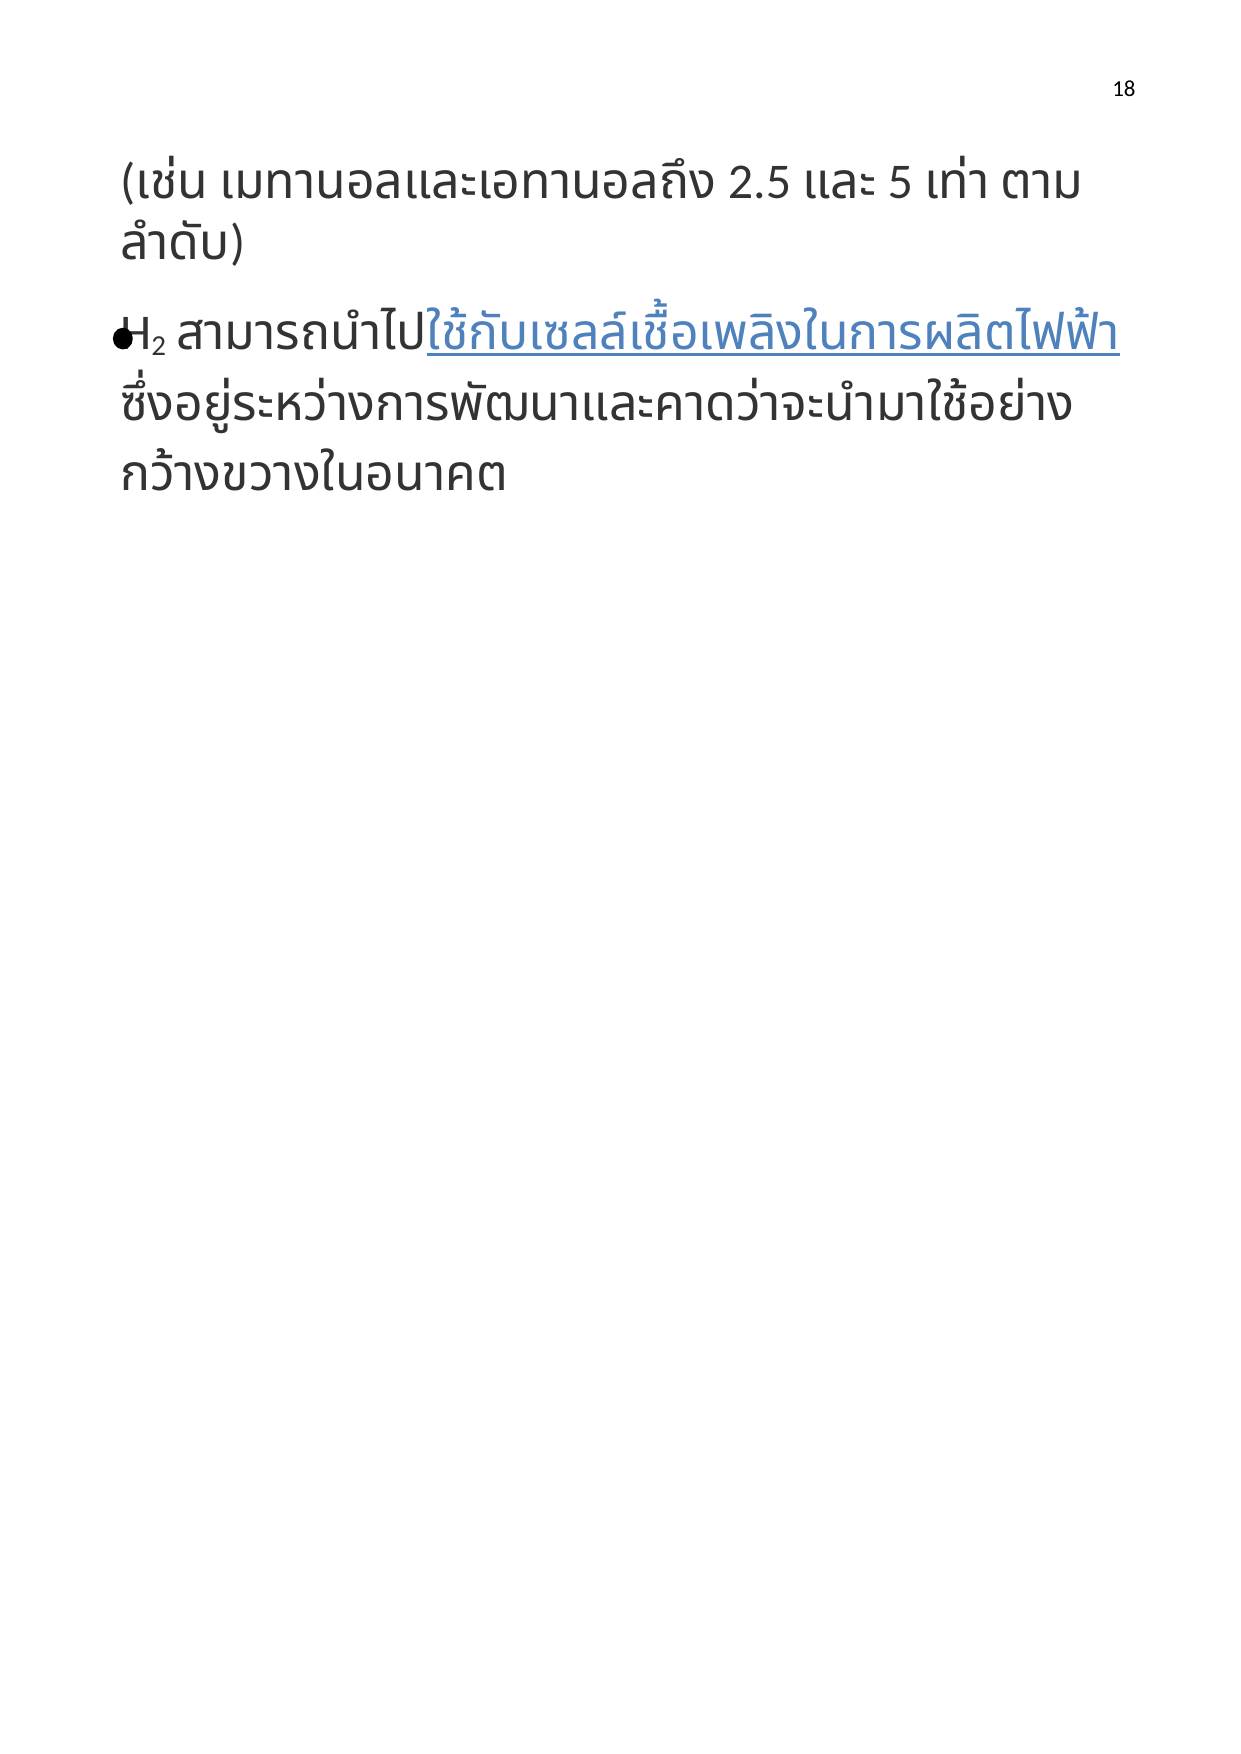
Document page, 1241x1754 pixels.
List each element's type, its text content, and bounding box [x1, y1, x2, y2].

text (เช่น เมทานอลและเอทานอลถึง 2.5 และ 5 เท่า ตามลำดับ) [120, 150, 1135, 272]
text H2สามารถนำไปใช้กับเซลล์เชื้อเพลิงในการผลิตไฟฟ้า ซึ่งอยู่ระหว่างการพัฒนาและคาดว่าจะนำมาใช้อย่างกว้างขวางในอนาคต [120, 301, 1135, 502]
